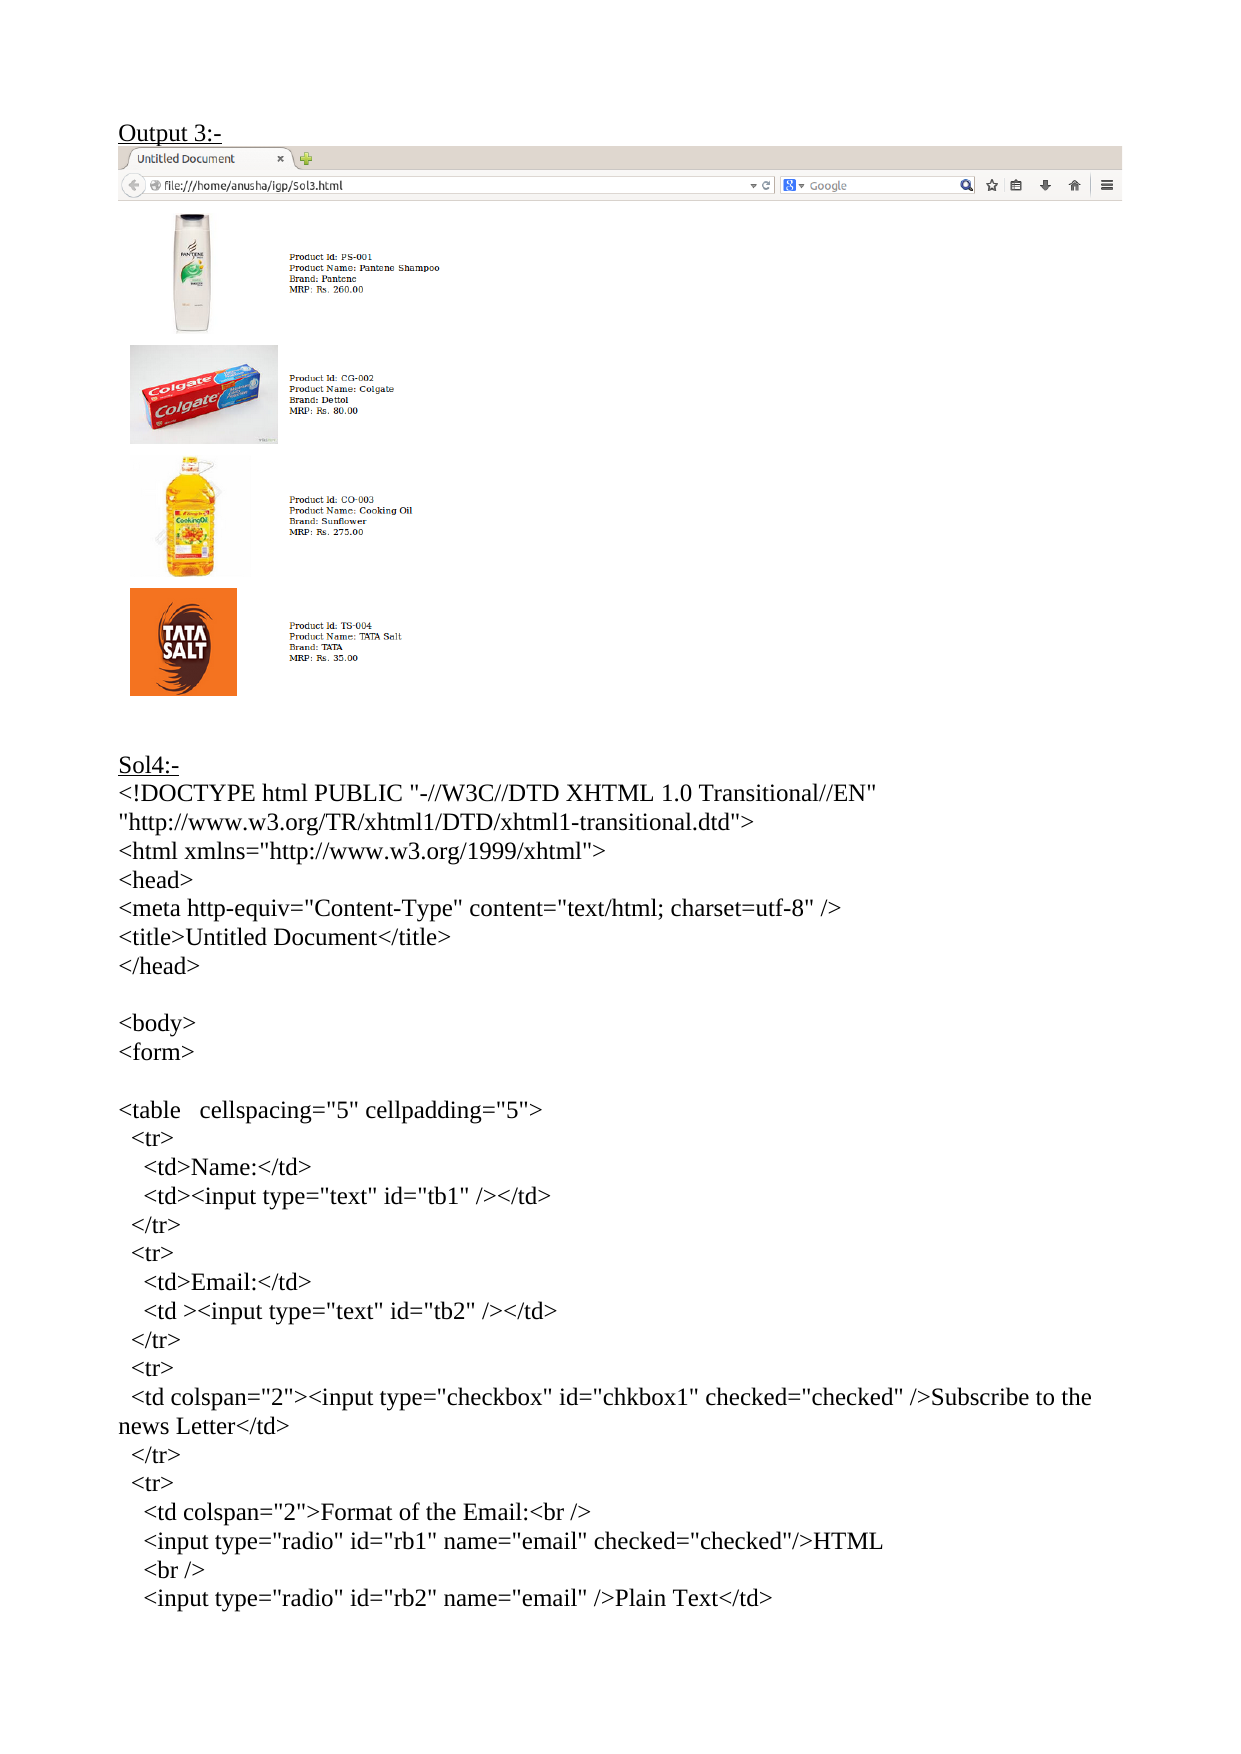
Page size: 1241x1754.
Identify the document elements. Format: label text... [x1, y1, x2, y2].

text </tr> [118, 1325, 1122, 1353]
text <tr> [118, 1238, 1122, 1267]
text <head> [118, 865, 1122, 893]
text <!DOCTYPE html PUBLIC "-//W3C//DTD XHTML 1.0 Transitional//EN" "http://www.w3.org/TR/xhtml1/DTD/xhtml1-transitional.dtd"> [118, 778, 1122, 836]
text <tr> [118, 1123, 1122, 1152]
text </head> [118, 951, 1122, 980]
text <table cellspacing="5" cellpadding="5"> [118, 1095, 1122, 1123]
text <input type="radio" id="rb1" name="email" checked="checked"/>HTML [118, 1526, 1122, 1555]
text <body> [118, 1008, 1122, 1037]
text </tr> [118, 1440, 1122, 1468]
text <input type="radio" id="rb2" name="email" />Plain Text</td> [118, 1583, 1122, 1612]
text <tr> [118, 1468, 1122, 1497]
text <meta http-equiv="Content-Type" content="text/html; charset=utf-8" /> [118, 893, 1122, 922]
text <td>Name:</td> [118, 1152, 1122, 1181]
text <td><input type="text" id="tb1" /></td> [118, 1181, 1122, 1210]
text <td colspan="2"><input type="checkbox" id="chkbox1" checked="checked" />Subscribe to the news Letter</td> [118, 1382, 1122, 1440]
picture [118, 146, 1123, 721]
text <td>Email:</td> [118, 1267, 1122, 1296]
text </tr> [118, 1210, 1122, 1238]
text <title>Untitled Document</title> [118, 922, 1122, 951]
text Output 3:- [118, 118, 1122, 146]
text <form> [118, 1037, 1122, 1066]
text <br /> [118, 1555, 1122, 1583]
text <html xmlns="http://www.w3.org/1999/xhtml"> [118, 836, 1122, 865]
text Sol4:- [118, 750, 1122, 778]
text <tr> [118, 1353, 1122, 1382]
text <td colspan="2">Format of the Email:<br /> [118, 1497, 1122, 1526]
text <td ><input type="text" id="tb2" /></td> [118, 1296, 1122, 1325]
